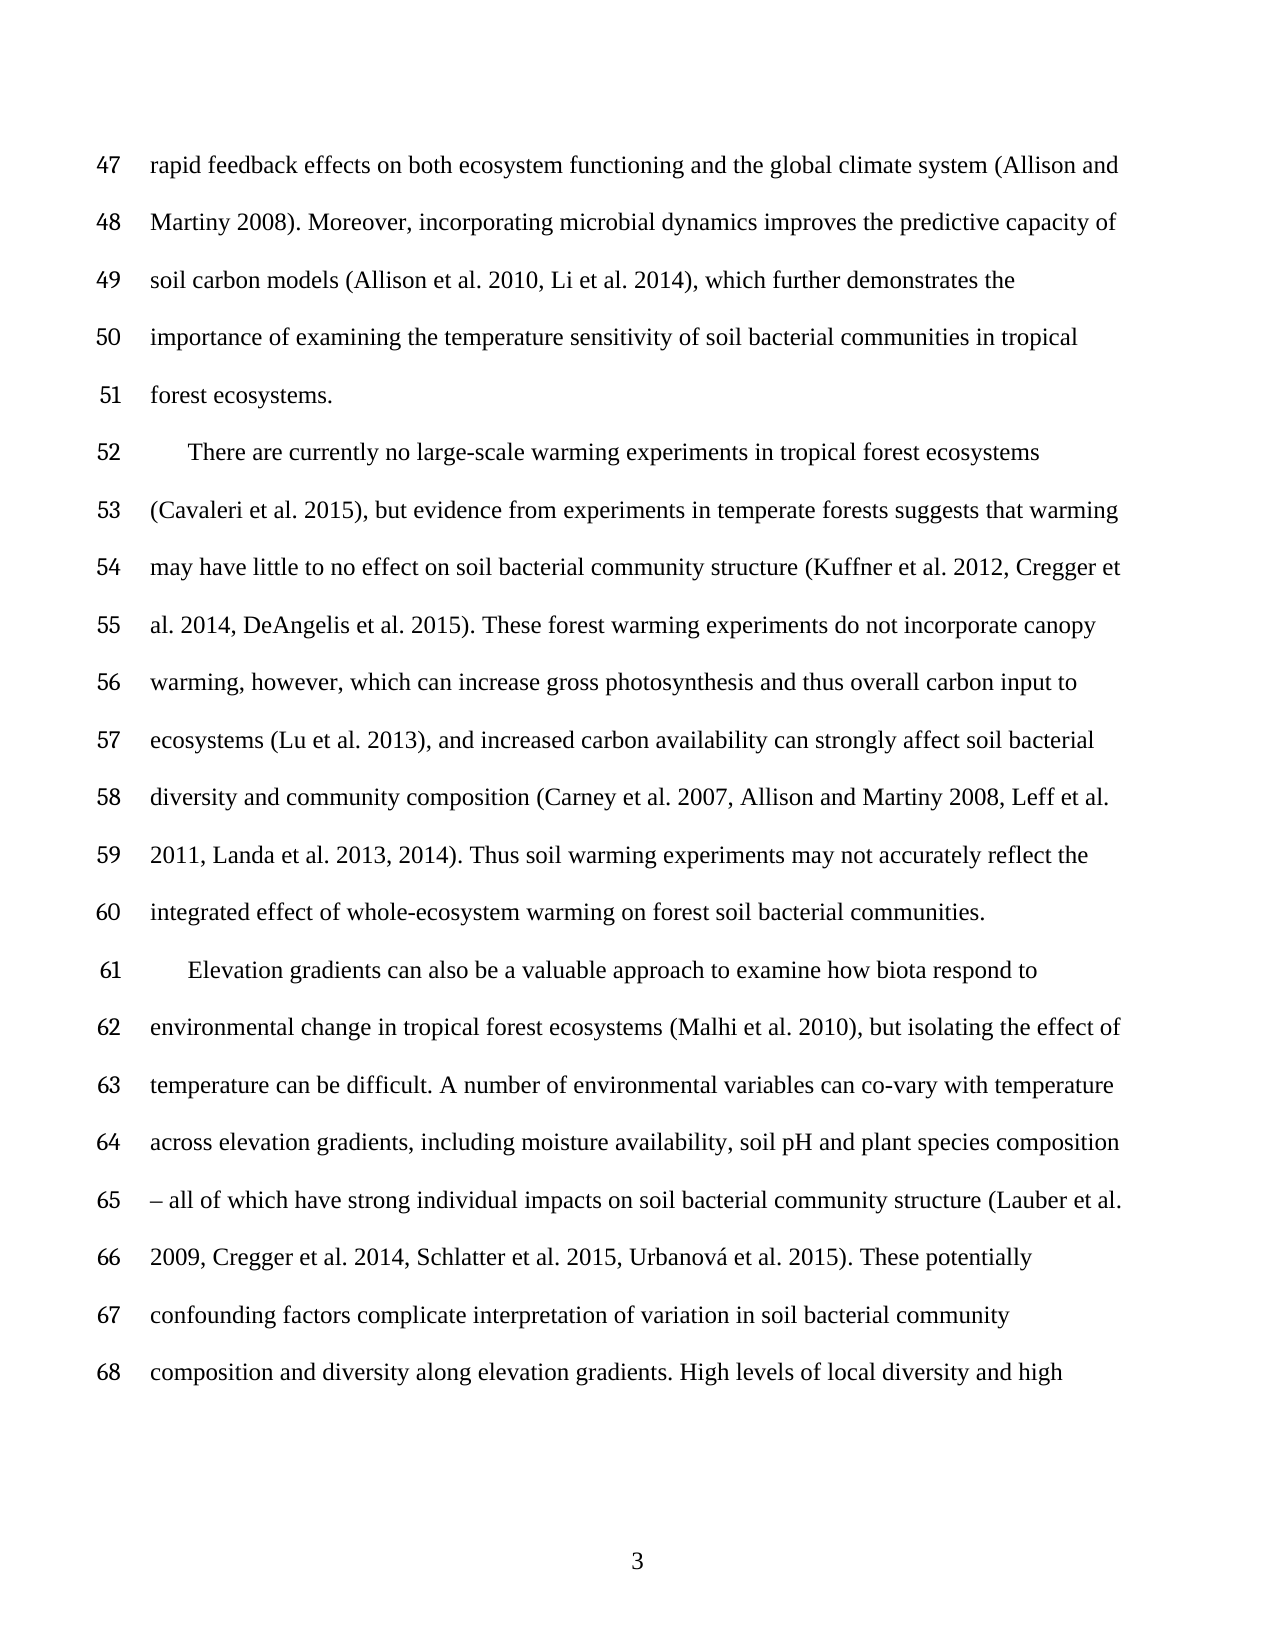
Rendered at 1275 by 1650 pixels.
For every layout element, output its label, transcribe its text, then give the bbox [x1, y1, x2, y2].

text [150, 150, 1125, 409]
text There are currently no large-scale warming experiments in tropical forest ecosystems (Cavaleri et al. 2015), but evidence from experiments in temperate forests suggests that warming may have little to no effect on soil bacterial community structure (Kuffner et al. 2012, Cregger et al. 2014, DeAngelis et al. 2015). These forest warming experiments do not incorporate canopy warming, however, which can increase gross photosynthesis and thus overall carbon input to ecosystems (Lu et al. 2013), and increased carbon availability can strongly affect soil bacterial diversity and community composition (Carney et al. 2007, Allison and Martiny 2008, Leff et al. 2011, Landa et al. 2013, 2014). Thus soil warming experiments may not accurately reflect the integrated effect of whole-ecosystem warming on forest soil bacterial communities. [150, 437, 1125, 926]
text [150, 955, 1125, 1386]
